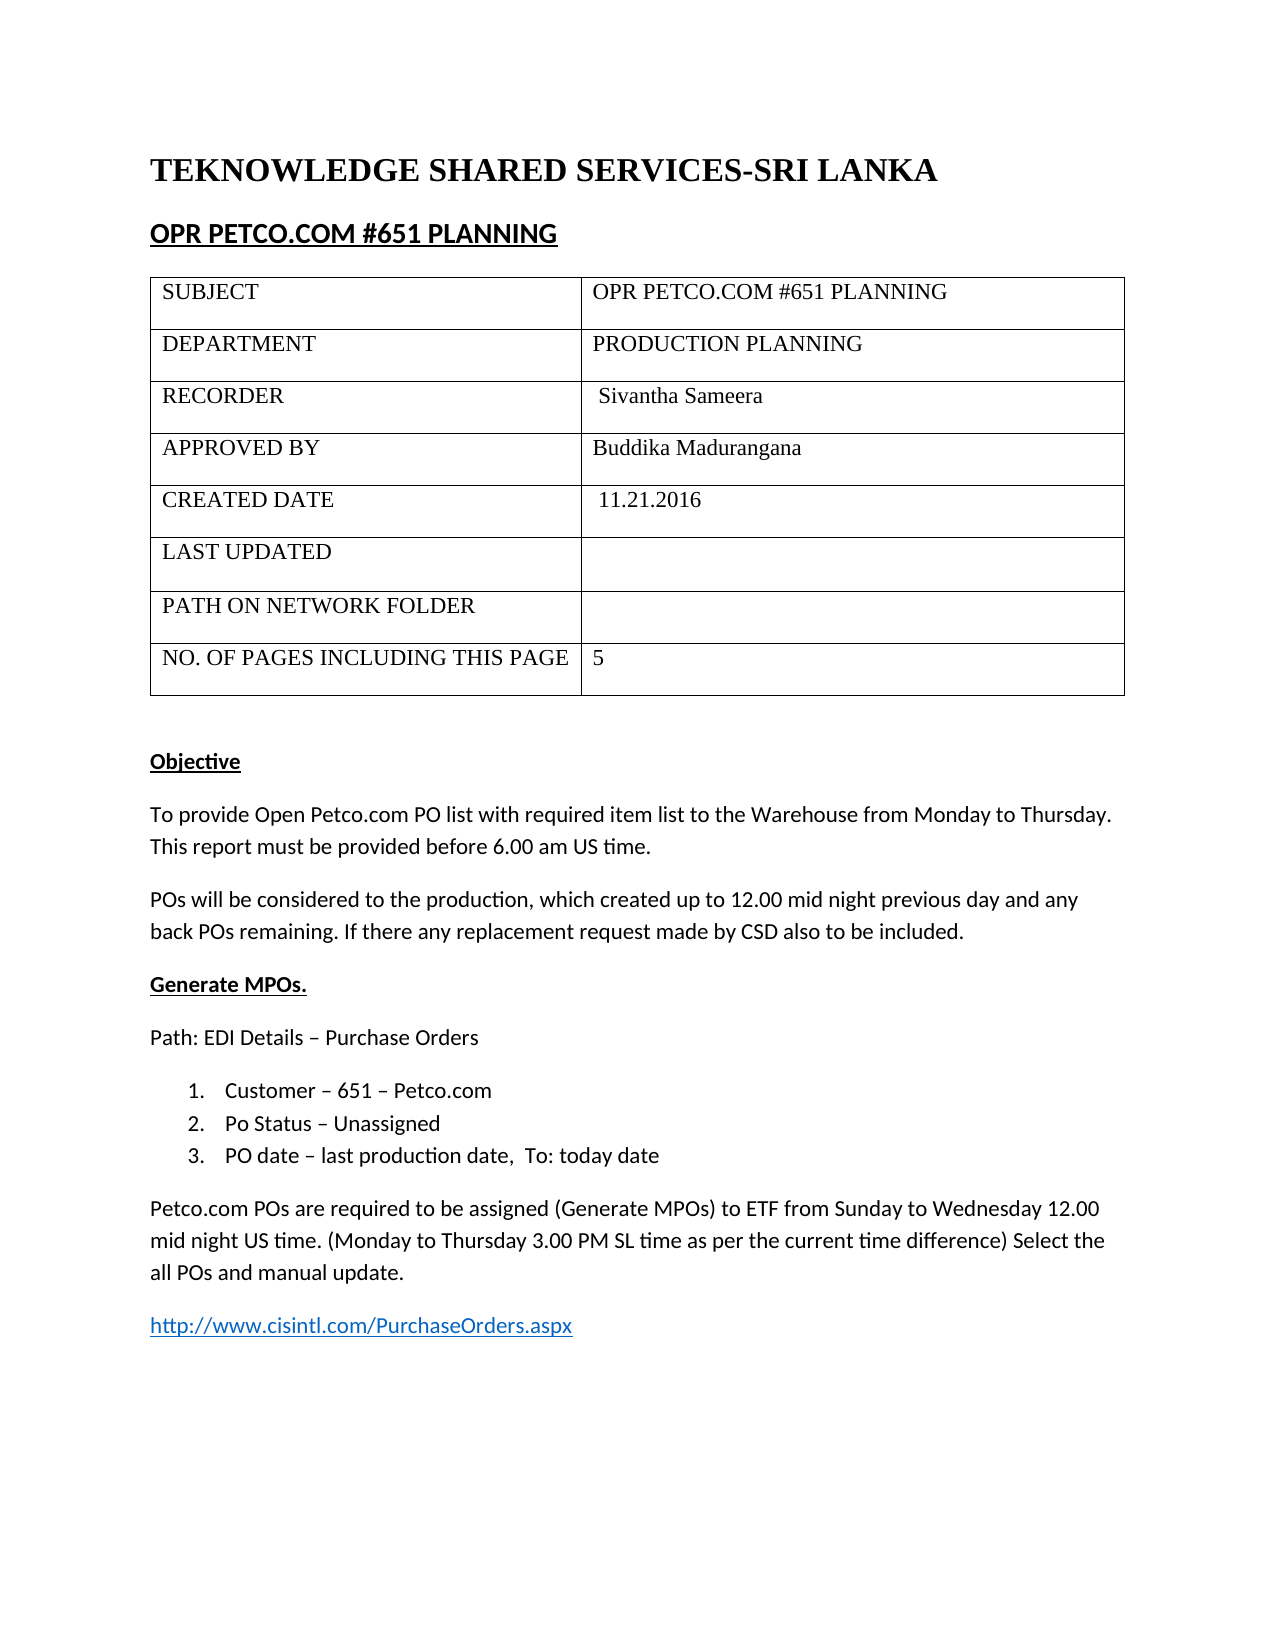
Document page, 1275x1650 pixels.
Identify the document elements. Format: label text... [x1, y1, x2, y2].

table_cell [582, 592, 1124, 643]
table_cell RECORDER [151, 382, 581, 433]
text Path: EDI Details – Purchase Orders [150, 1023, 1125, 1052]
table_cell CREATED DATE [151, 486, 581, 537]
table_cell 11.21.2016 [582, 486, 1124, 537]
text Petco.com POs are required to be assigned (Generate MPOs) to ETF from Sunday to Wednesday 12.00 mid night US time. (Monday to Thursday 3.00 PM SL time as per the current time difference) Select the all POs and manual update. [150, 1194, 1125, 1286]
table_cell DEPARTMENT [151, 330, 581, 381]
list Po Status – Unassigned [187, 1109, 1125, 1137]
text To provide Open Petco.com PO list with required item list to the Warehouse from Monday to Thursday. This report must be provided before 6.00 am US time. [150, 800, 1125, 860]
table_cell Sivantha Sameera [582, 382, 1124, 433]
table_cell PATH ON NETWORK FOLDER [151, 592, 581, 643]
table_cell 5 [582, 644, 1124, 695]
table_cell Buddika Madurangana [582, 434, 1124, 485]
text TEKNOWLEDGE SHARED SERVICES-SRI LANKA [150, 150, 1125, 188]
table_cell [582, 538, 1124, 591]
table_header OPR PETCO.COM #651 PLANNING [582, 278, 1124, 329]
text Generate MPOs. [150, 971, 1125, 998]
table_header SUBJECT [151, 278, 581, 329]
list Customer – 651 – Petco.com [187, 1077, 1125, 1104]
text Objective [150, 747, 1125, 775]
text OPR PETCO.COM #651 PLANNING [150, 215, 1125, 251]
table_cell NO. OF PAGES INCLUDING THIS PAGE [151, 644, 581, 695]
text http://www.cisintl.com/PurchaseOrders.aspx [150, 1311, 1125, 1339]
table_cell PRODUCTION PLANNING [582, 330, 1124, 381]
table_cell LAST UPDATED [151, 538, 581, 591]
table_cell APPROVED BY [151, 434, 581, 485]
list PO date – last production date, To: today date [187, 1141, 1125, 1169]
text POs will be considered to the production, which created up to 12.00 mid night previous day and any back POs remaining. If there any replacement request made by CSD also to be included. [150, 885, 1125, 946]
